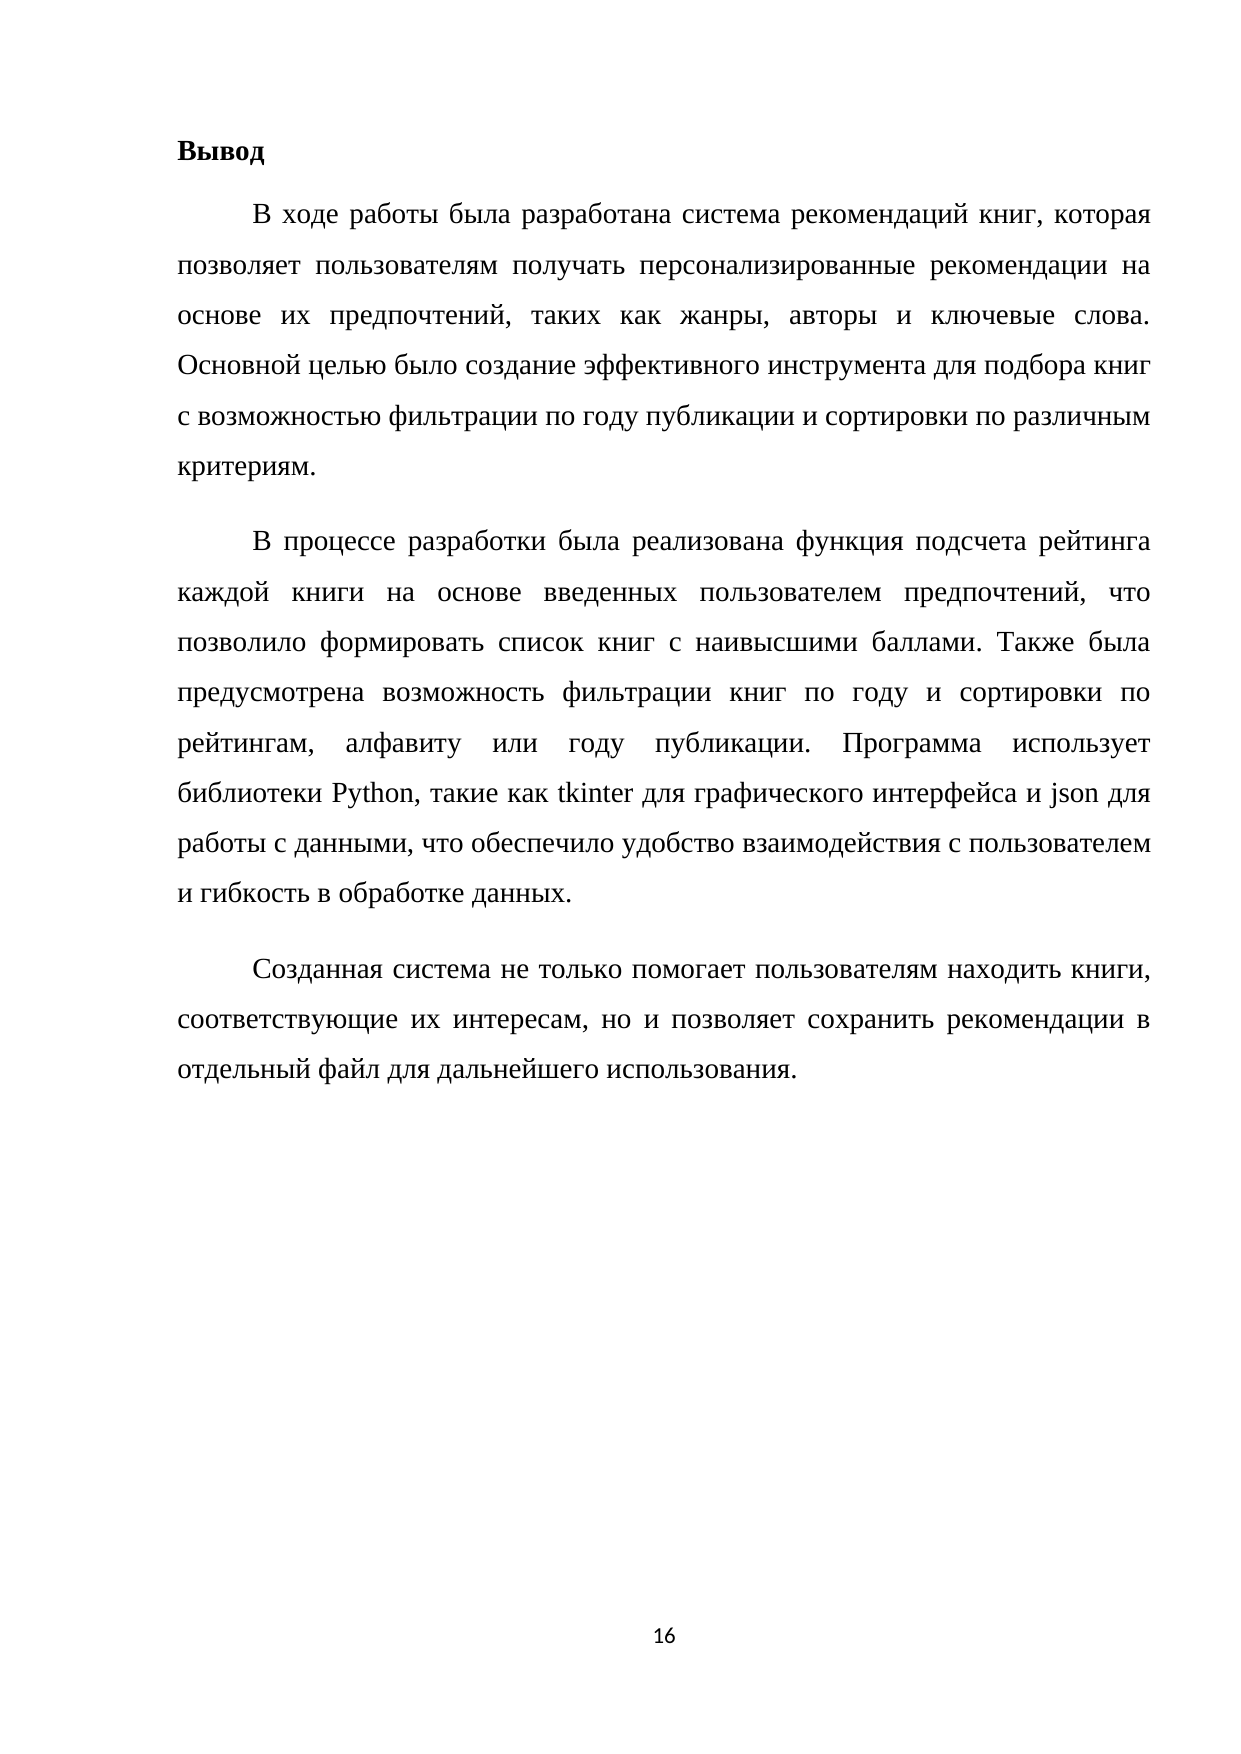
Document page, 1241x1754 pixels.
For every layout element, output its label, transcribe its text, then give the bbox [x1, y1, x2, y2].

text В ходе работы была разработана система рекомендаций книг, которая позволяет пользователям получать персонализированные рекомендации на основе их предпочтений, таких как жанры, авторы и ключевые слова. Основной целью было создание эффективного инструмента для подбора книг с возможностью фильтрации по году публикации и сортировки по различным критериям. [177, 197, 1152, 482]
text Созданная система не только помогает пользователям находить книги, соответствующие их интересам, но и позволяет сохранить рекомендации в отдельный файл для дальнейшего использования. [177, 951, 1152, 1085]
text В процессе разработки была реализована функция подсчета рейтинга каждой книги на основе введенных пользователем предпочтений, что позволило формировать список книг с наивысшими баллами. Также была предусмотрена возможность фильтрации книг по году и сортировки по рейтингам, алфавиту или году публикации. Программа использует библиотеки Python, такие как tkinter для графического интерфейса и json для работы с данными, что обеспечило удобство взаимодействия с пользователем и гибкость в обработке данных. [177, 523, 1152, 909]
subtitle Вывод [177, 133, 1152, 167]
